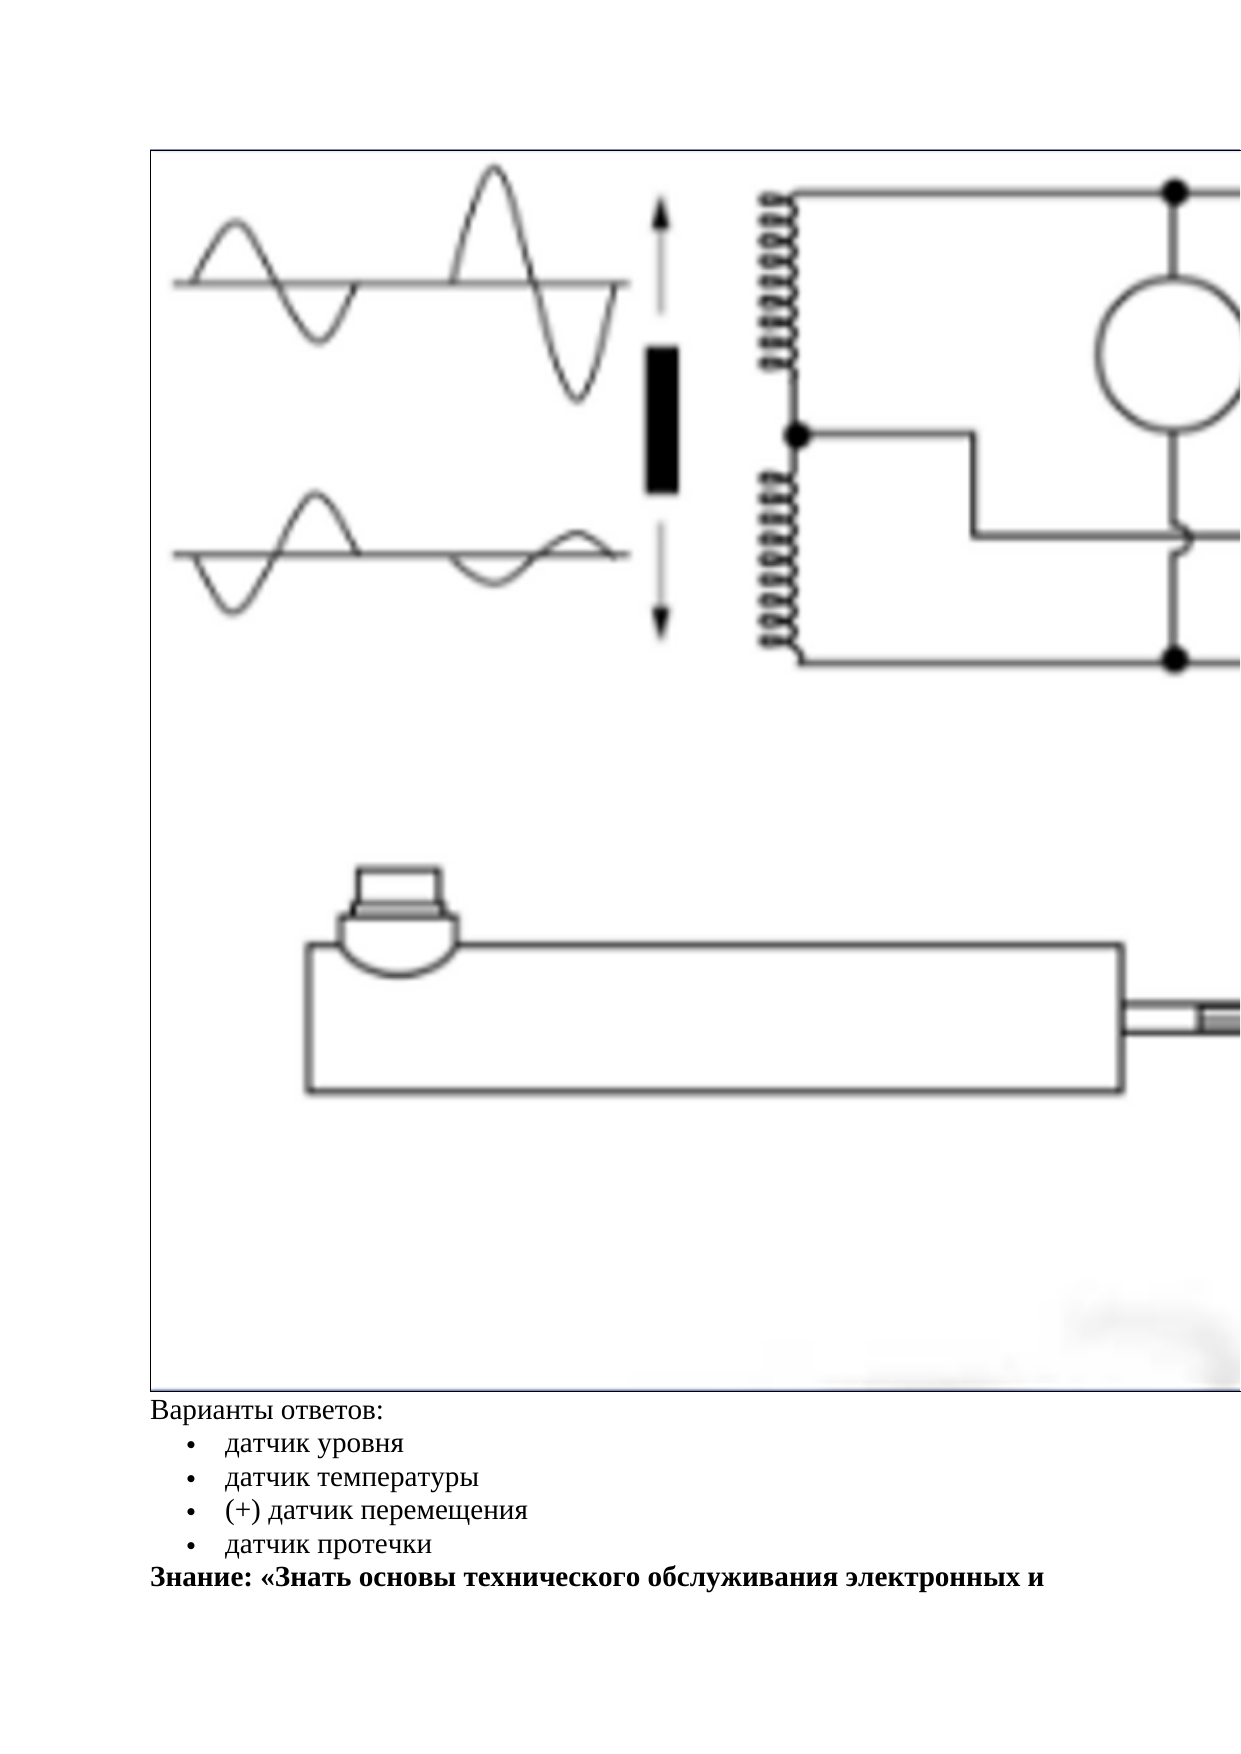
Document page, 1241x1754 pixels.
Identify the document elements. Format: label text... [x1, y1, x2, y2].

text Варианты ответов: [150, 1392, 1090, 1425]
list датчик температуры [187, 1459, 1090, 1492]
picture [151, 151, 1241, 1391]
list (+) датчик перемещения [187, 1492, 1090, 1526]
list датчик уровня [187, 1425, 1090, 1459]
list датчик протечки [187, 1526, 1090, 1559]
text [150, 1559, 1090, 1593]
